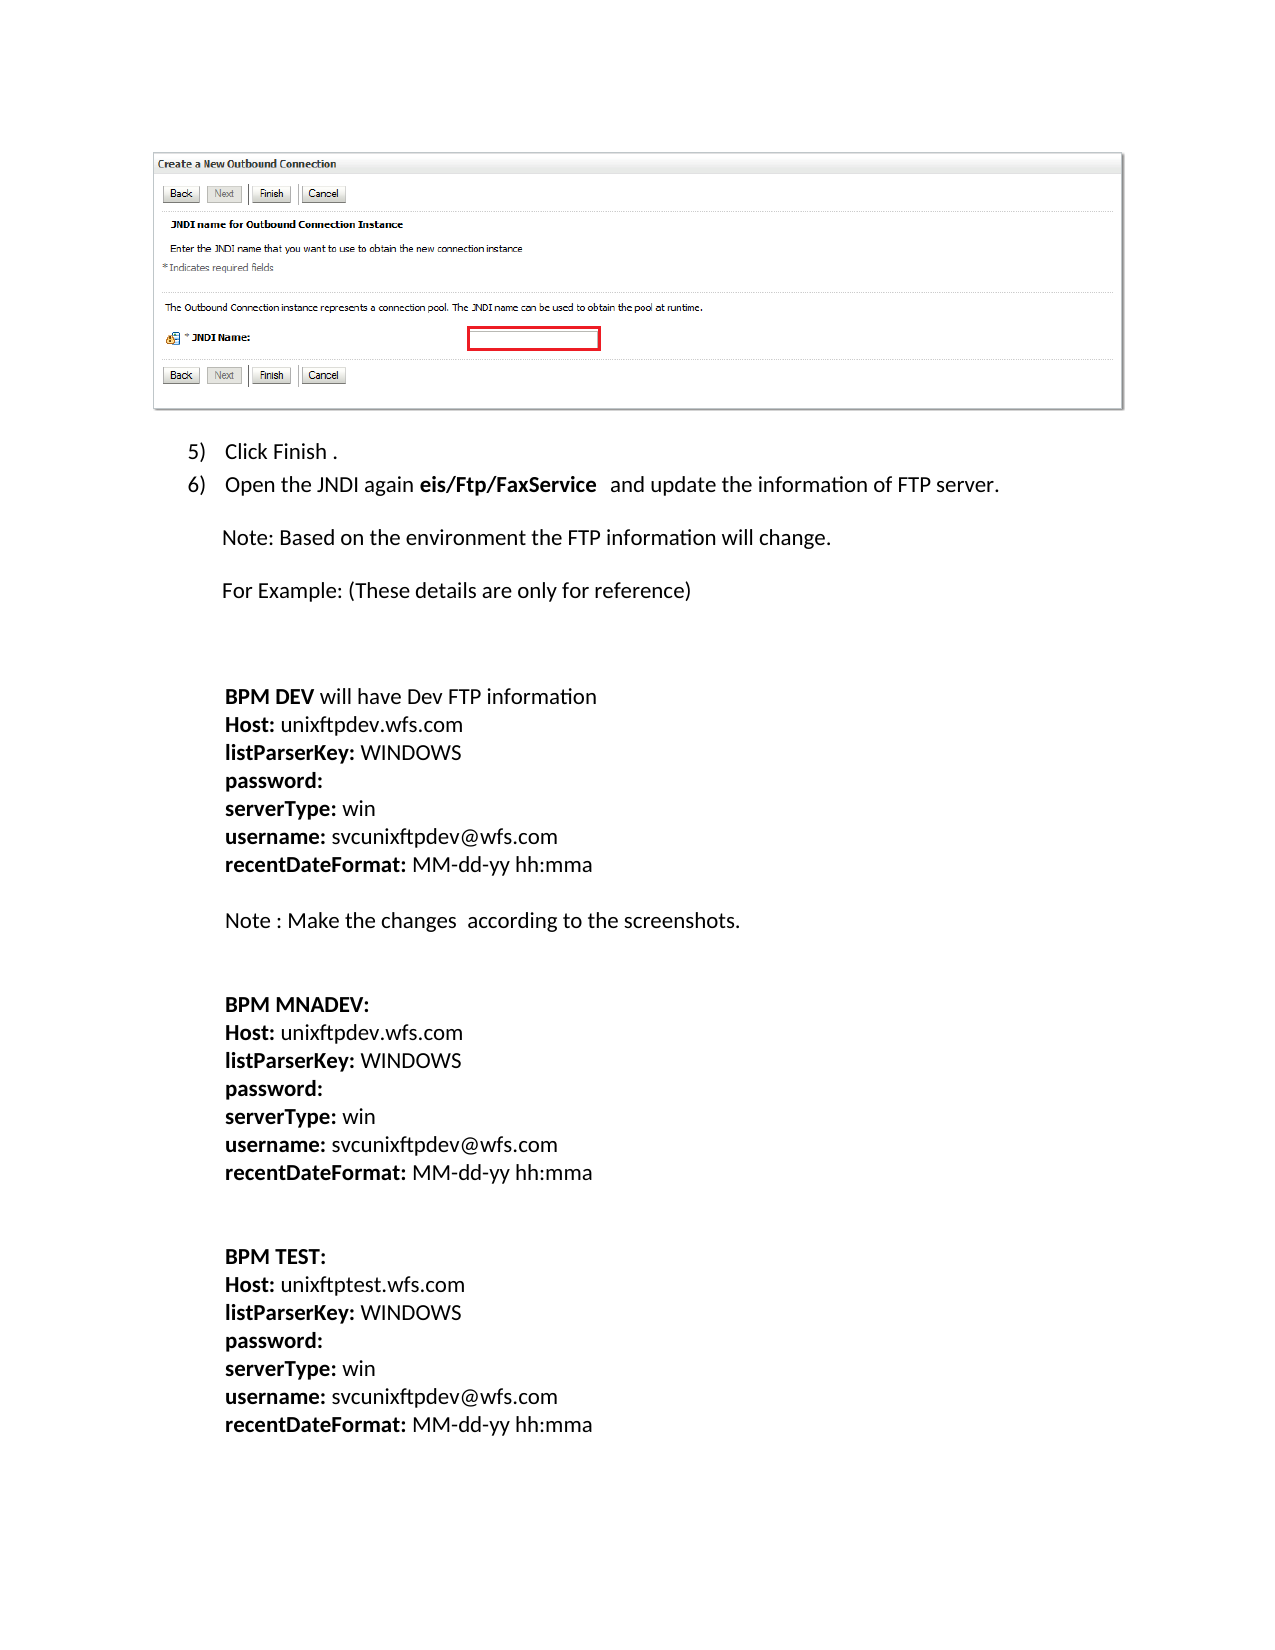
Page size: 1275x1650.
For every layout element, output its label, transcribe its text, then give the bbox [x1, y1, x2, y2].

text For Example: (These details are only for reference) [150, 576, 1125, 604]
text recentDateFormat: MM-dd-yy hh:mma [225, 1158, 1125, 1186]
text password: [225, 1326, 1125, 1354]
text serverType: win [225, 1102, 1125, 1130]
text username: svcunixftpdev@wfs.com [225, 1130, 1125, 1158]
text recentDateFormat: MM-dd-yy hh:mma [225, 850, 1125, 878]
text serverType: win [225, 794, 1125, 822]
text password: [225, 1074, 1125, 1102]
text BPM TEST: [225, 1242, 1125, 1270]
text listParserKey: WINDOWS [225, 1298, 1125, 1326]
list Open the JNDI again eis/Ftp/FaxService and update the information of FTP server. [187, 470, 1125, 498]
text Note: Based on the environment the FTP information will change. [150, 523, 1125, 551]
text listParserKey: WINDOWS [225, 738, 1125, 766]
text serverType: win [225, 1354, 1125, 1382]
text recentDateFormat: MM-dd-yy hh:mma [225, 1411, 1125, 1438]
text Note : Make the changes according to the screenshots. [225, 906, 1125, 934]
text password: [225, 766, 1125, 794]
text BPM MNADEV: [225, 990, 1125, 1018]
text Host: unixftpdev.wfs.com [225, 1018, 1125, 1046]
picture [150, 150, 1125, 413]
text Host: unixftptest.wfs.com [225, 1270, 1125, 1298]
text username: svcunixftpdev@wfs.com [225, 822, 1125, 850]
text listParserKey: WINDOWS [225, 1046, 1125, 1074]
text BPM DEV will have Dev FTP information [225, 682, 1125, 710]
list Click Finish . [187, 437, 1125, 466]
text username: svcunixftpdev@wfs.com [225, 1382, 1125, 1411]
text Host: unixftpdev.wfs.com [225, 710, 1125, 738]
